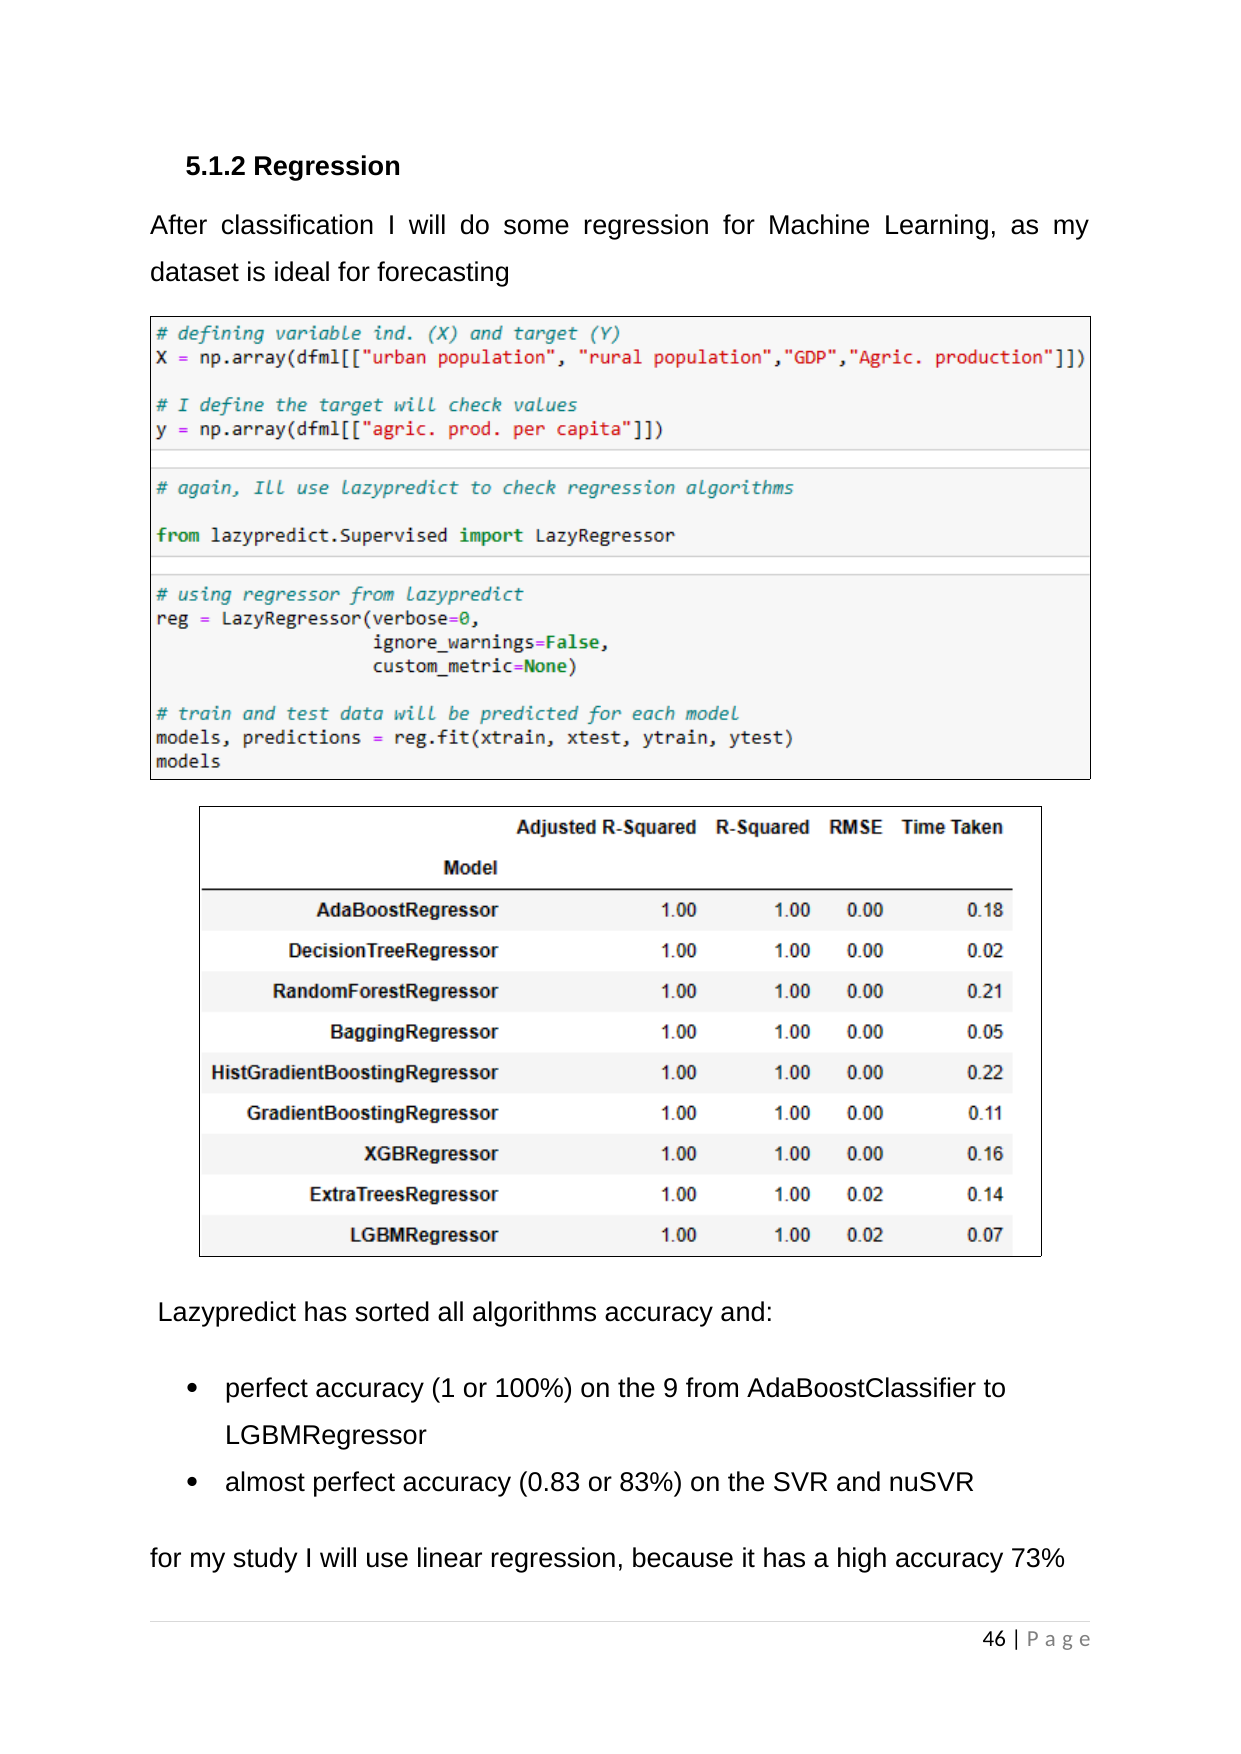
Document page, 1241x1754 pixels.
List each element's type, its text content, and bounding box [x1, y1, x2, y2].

text After classification I will do some regression for Machine Learning, as my dataset is ideal for forecasting [150, 209, 1090, 287]
text 5.1.2 Regression [185, 150, 1090, 181]
text for my study I will use linear regression, because it has a high accuracy 73% [150, 1542, 1090, 1573]
list almost perfect accuracy (0.83 or 83%) on the SVR and nuSVR [187, 1466, 1090, 1497]
picture [151, 317, 1090, 779]
text Lazypredict has sorted all algorithms accuracy and: [150, 1296, 1090, 1327]
list perfect accuracy (1 or 100%) on the 9 from AdaBoostClassifier to LGBMRegressor [187, 1372, 1090, 1450]
picture [200, 807, 1041, 1256]
